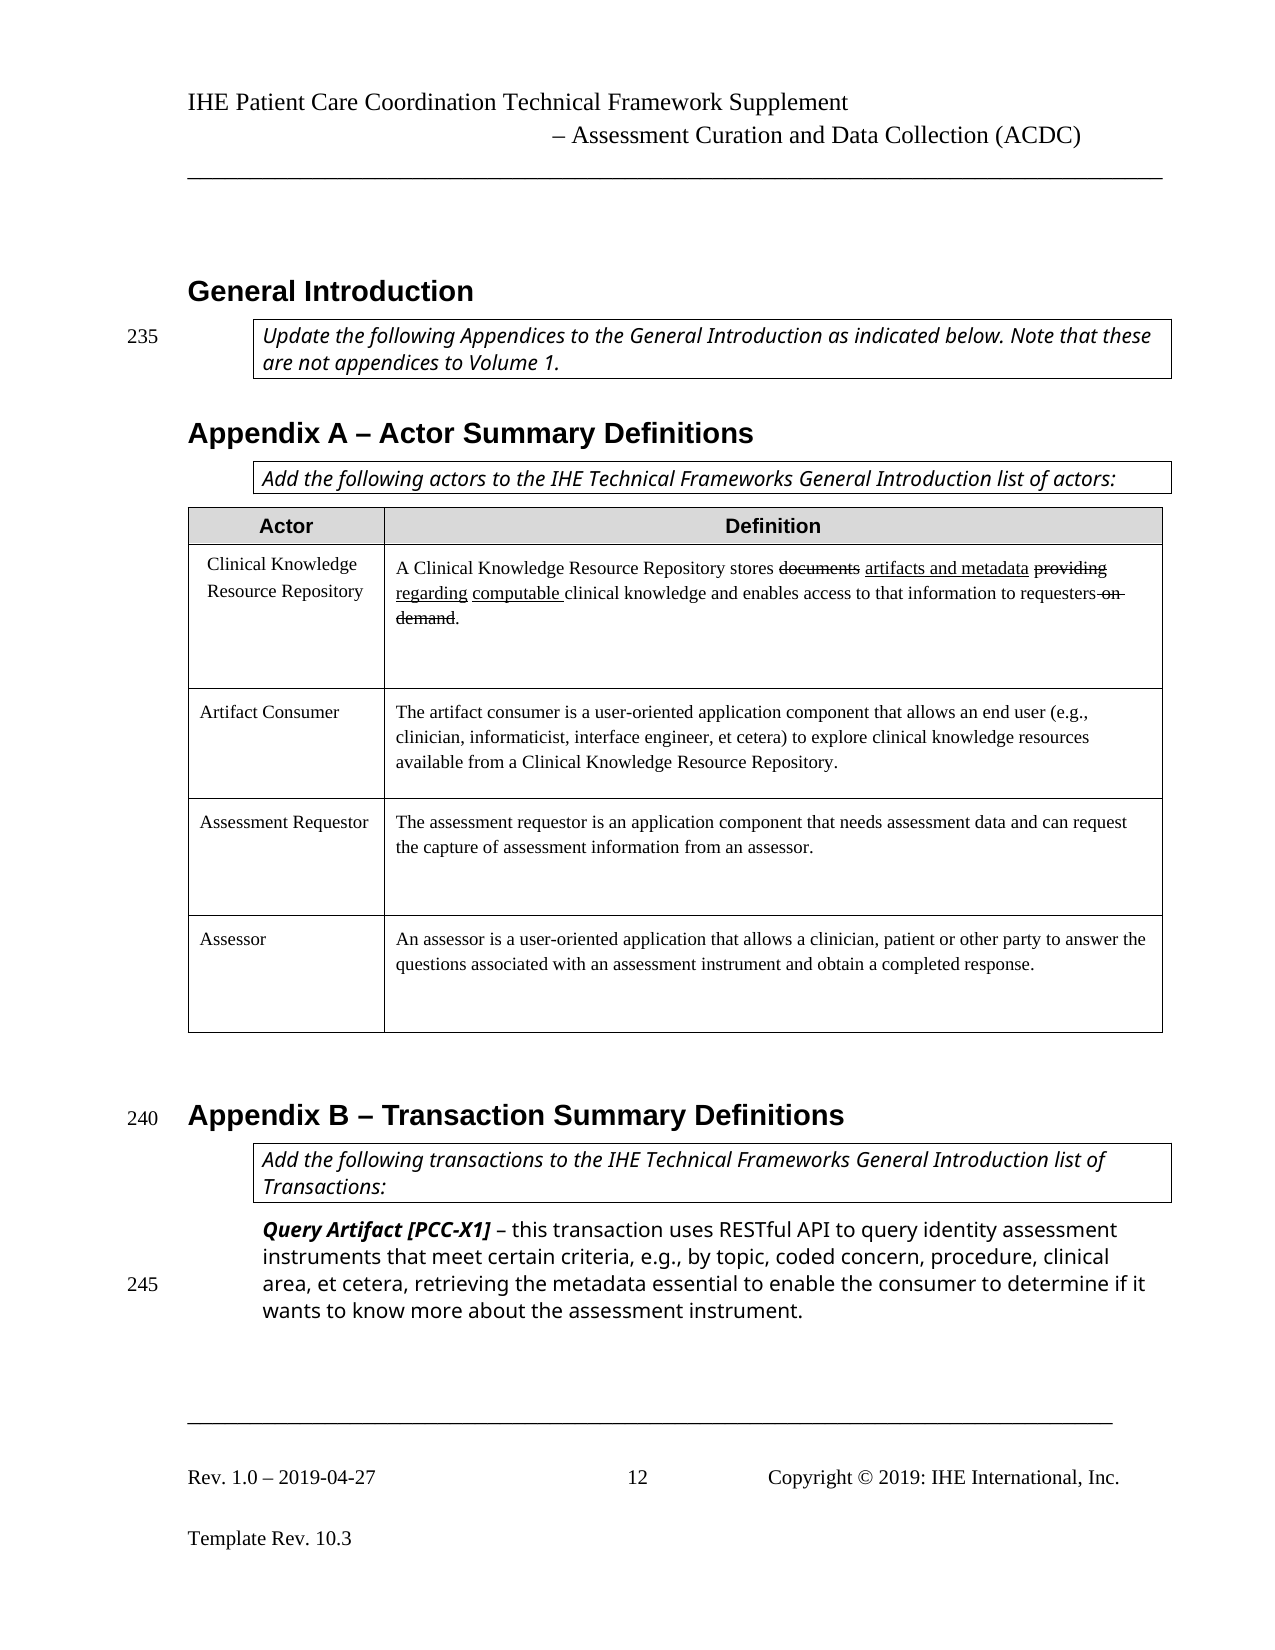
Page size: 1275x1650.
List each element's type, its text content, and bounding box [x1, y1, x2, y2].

table_header Actor [189, 508, 384, 543]
table_cell Clinical Knowledge Resource Repository [189, 545, 384, 688]
table_cell An assessor is a user-oriented application that allows a clinician, patient or other party to answer the questions associated with an assessment instrument and obtain a completed response. [385, 916, 1162, 1032]
table_cell Assessor [189, 916, 384, 1032]
text Update the following Appendices to the General Introduction as indicated below. Note that these are not appendices to Volume 1. [254, 320, 1171, 378]
table_header Definition [385, 508, 1162, 543]
text Query Artifact [PCC-X1] – this transaction uses RESTful API to query identity assessment instruments that meet certain criteria, e.g., by topic, coded concern, procedure, clinical area, et cetera, retrieving the metadata essential to enable the consumer to determine if it wants to know more about the assessment instrument. [262, 1215, 1162, 1324]
table_cell The artifact consumer is a user-oriented application component that allows an end user (e.g., clinician, informaticist, interface engineer, et cetera) to explore clinical knowledge resources available from a Clinical Knowledge Resource Repository. [385, 689, 1162, 797]
table_cell A Clinical Knowledge Resource Repository stores documents artifacts and metadata providing regarding computable clinical knowledge and enables access to that information to requesters on demand. [385, 545, 1162, 688]
text Add the following transactions to the IHE Technical Frameworks General Introduction list of Transactions: [254, 1144, 1171, 1202]
text Add the following actors to the IHE Technical Frameworks General Introduction list of actors: [254, 462, 1171, 493]
subtitle Appendix A – Actor Summary Definitions [187, 416, 1162, 450]
subtitle Appendix B – Transaction Summary Definitions [187, 1098, 1162, 1131]
table_cell Artifact Consumer [189, 689, 384, 797]
table_cell The assessment requestor is an application component that needs assessment data and can request the capture of assessment information from an assessor. [385, 799, 1162, 915]
table_cell Assessment Requestor [189, 799, 384, 915]
subtitle General Introduction [187, 274, 1162, 307]
